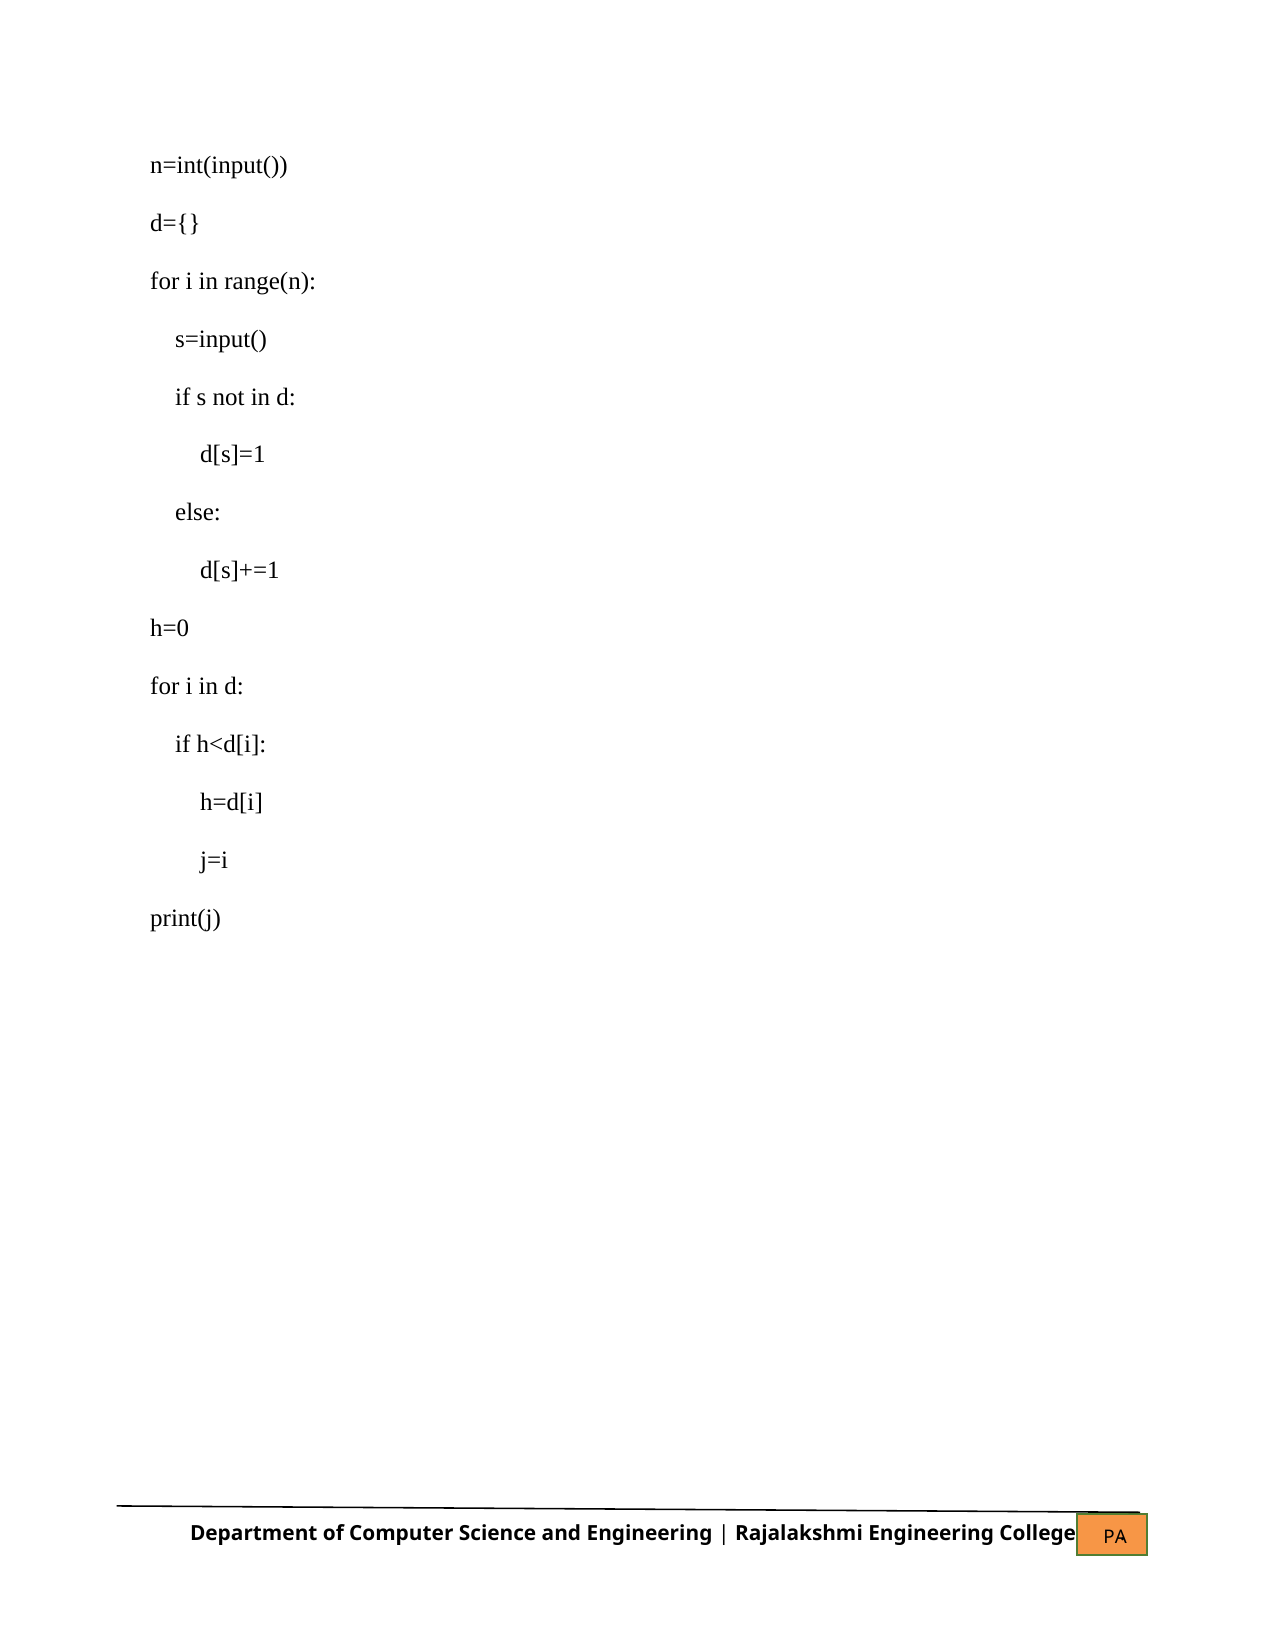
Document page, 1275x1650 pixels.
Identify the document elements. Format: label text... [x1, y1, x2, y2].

text h=0 [150, 613, 1125, 642]
text if s not in d: [150, 382, 1125, 410]
text print(j) [150, 903, 1125, 932]
text if h<d[i]: [150, 729, 1125, 758]
text for i in d: [150, 671, 1125, 700]
text n=int(input()) [150, 150, 1125, 179]
text else: [150, 497, 1125, 526]
text d[s]+=1 [150, 555, 1125, 584]
text d[s]=1 [150, 439, 1125, 468]
text j=i [150, 845, 1125, 874]
text h=d[i] [150, 787, 1125, 816]
text d={} [150, 208, 1125, 237]
text for i in range(n): [150, 266, 1125, 294]
text s=input() [150, 324, 1125, 352]
